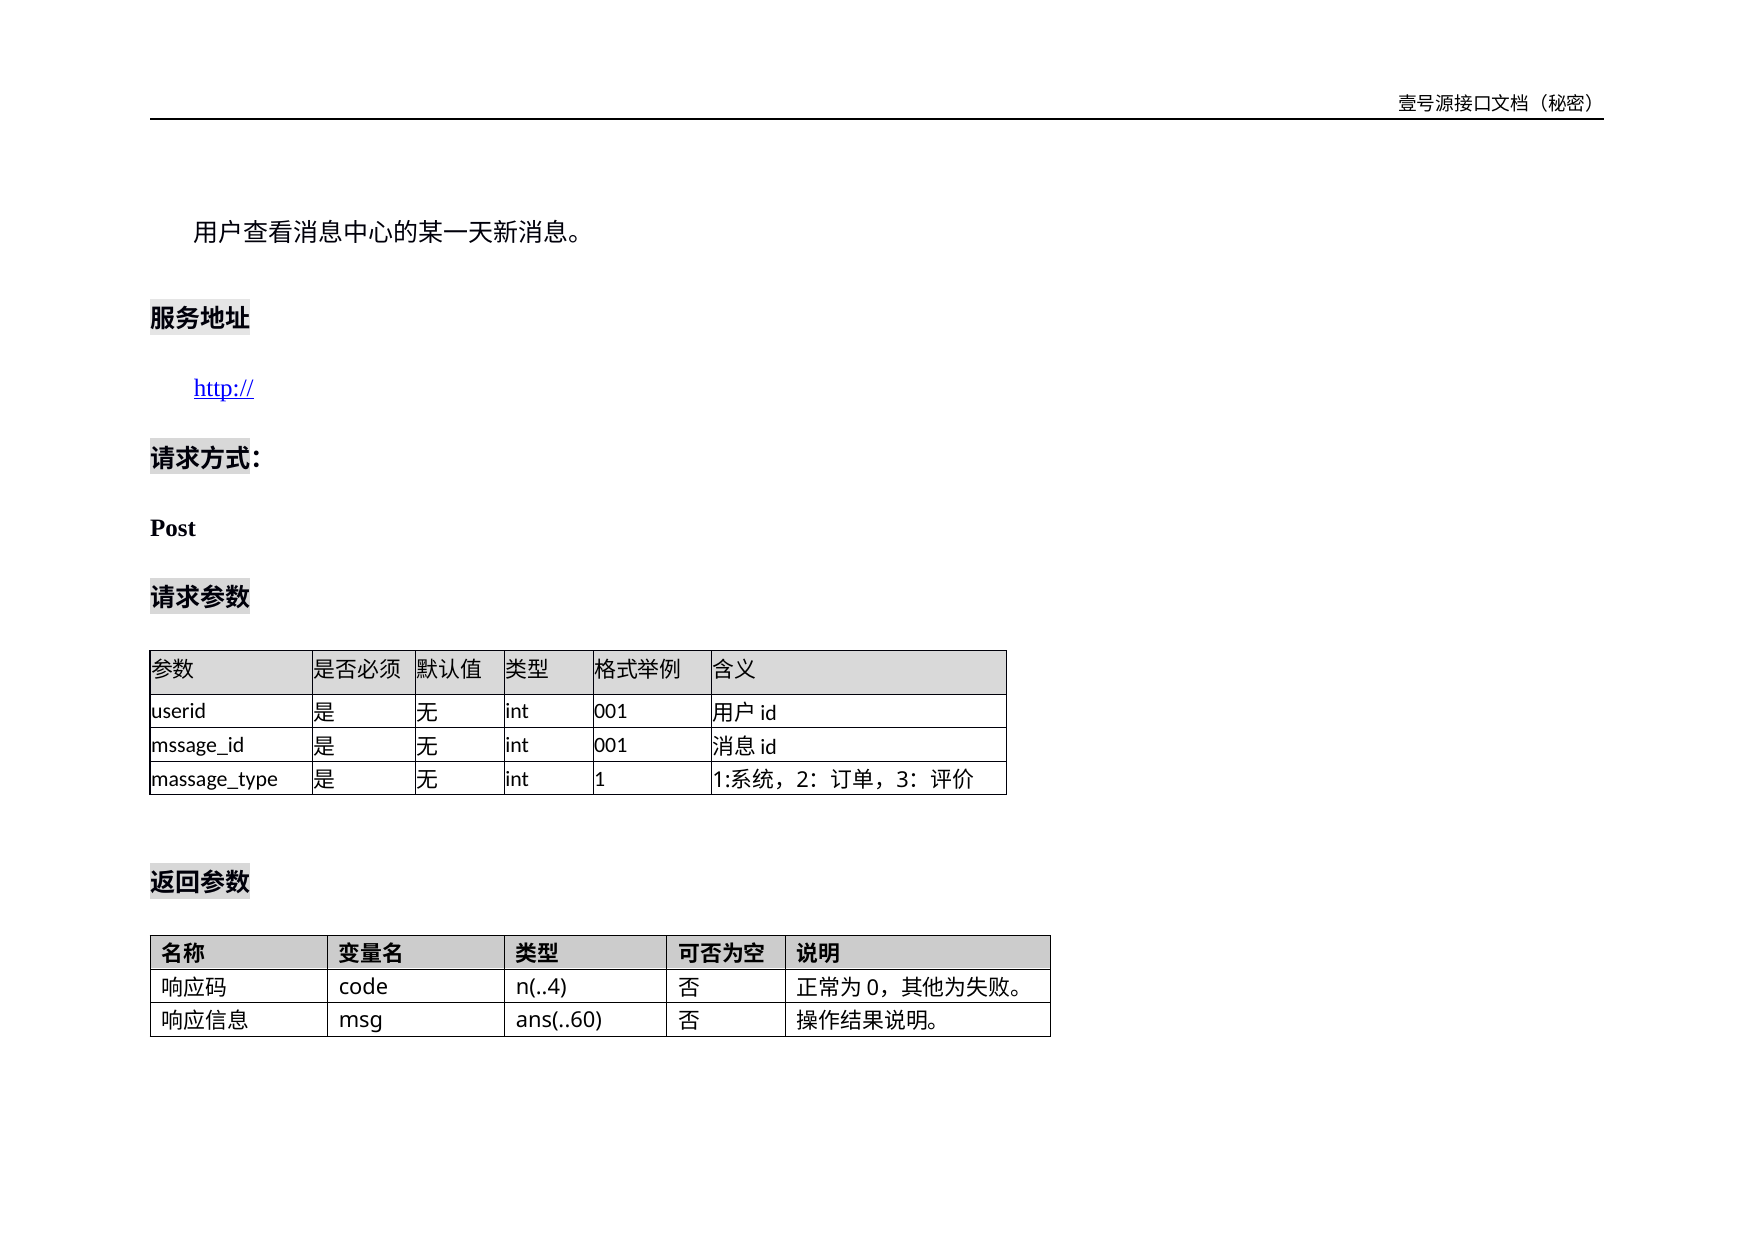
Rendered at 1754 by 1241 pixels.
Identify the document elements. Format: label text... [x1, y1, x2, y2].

table_cell 操作结果说明。 [786, 1003, 1050, 1036]
table_cell msg [328, 1003, 504, 1036]
table_cell 正常为0，其他为失败。 [786, 970, 1050, 1002]
table_header 类型 [505, 651, 593, 694]
table_cell 无 [416, 728, 504, 761]
table_cell 消息id [712, 728, 1006, 761]
text 服务地址 [150, 284, 1604, 349]
text 返回参数 [150, 848, 1604, 913]
table_cell 无 [416, 762, 504, 794]
table_cell 是 [313, 695, 415, 727]
table_header 说明 [786, 936, 1050, 968]
table_cell massage_type [151, 762, 312, 794]
table_cell int [505, 695, 593, 727]
table_cell 是 [313, 728, 415, 761]
text 请求参数 [150, 563, 1604, 628]
text 用户查看消息中心的某一天新消息。 [150, 198, 1604, 263]
table_cell int [505, 762, 593, 794]
table_cell 否 [667, 970, 785, 1002]
table_header 格式举例 [594, 651, 711, 694]
table_header 参数 [151, 651, 312, 694]
text Post [150, 511, 1604, 543]
table_cell 响应码 [151, 970, 327, 1002]
table_header 是否必须 [313, 651, 415, 694]
table_cell 001 [594, 728, 711, 761]
table_cell 1 [594, 762, 711, 794]
table_cell ans(..60) [505, 1003, 666, 1036]
table_header 名称 [151, 936, 327, 968]
table_cell 是 [313, 762, 415, 794]
table_cell 无 [416, 695, 504, 727]
table_cell userid [151, 695, 312, 727]
table_cell 用户id [712, 695, 1006, 727]
table_cell mssage_id [151, 728, 312, 761]
table_header 类型 [505, 936, 666, 968]
table_header 默认值 [416, 651, 504, 694]
table_cell code [328, 970, 504, 1002]
table_cell 001 [594, 695, 711, 727]
table_cell n(..4) [505, 970, 666, 1002]
table_header 含义 [712, 651, 1006, 694]
table_cell 否 [667, 1003, 785, 1036]
text http:// [150, 371, 1604, 404]
table_cell 响应信息 [151, 1003, 327, 1036]
table_cell 1:系统，2：订单，3：评价 [712, 762, 1006, 794]
table_header 可否为空 [667, 936, 785, 968]
text 请求方式： [150, 424, 1604, 489]
table_header 变量名 [328, 936, 504, 968]
table_cell int [505, 728, 593, 761]
